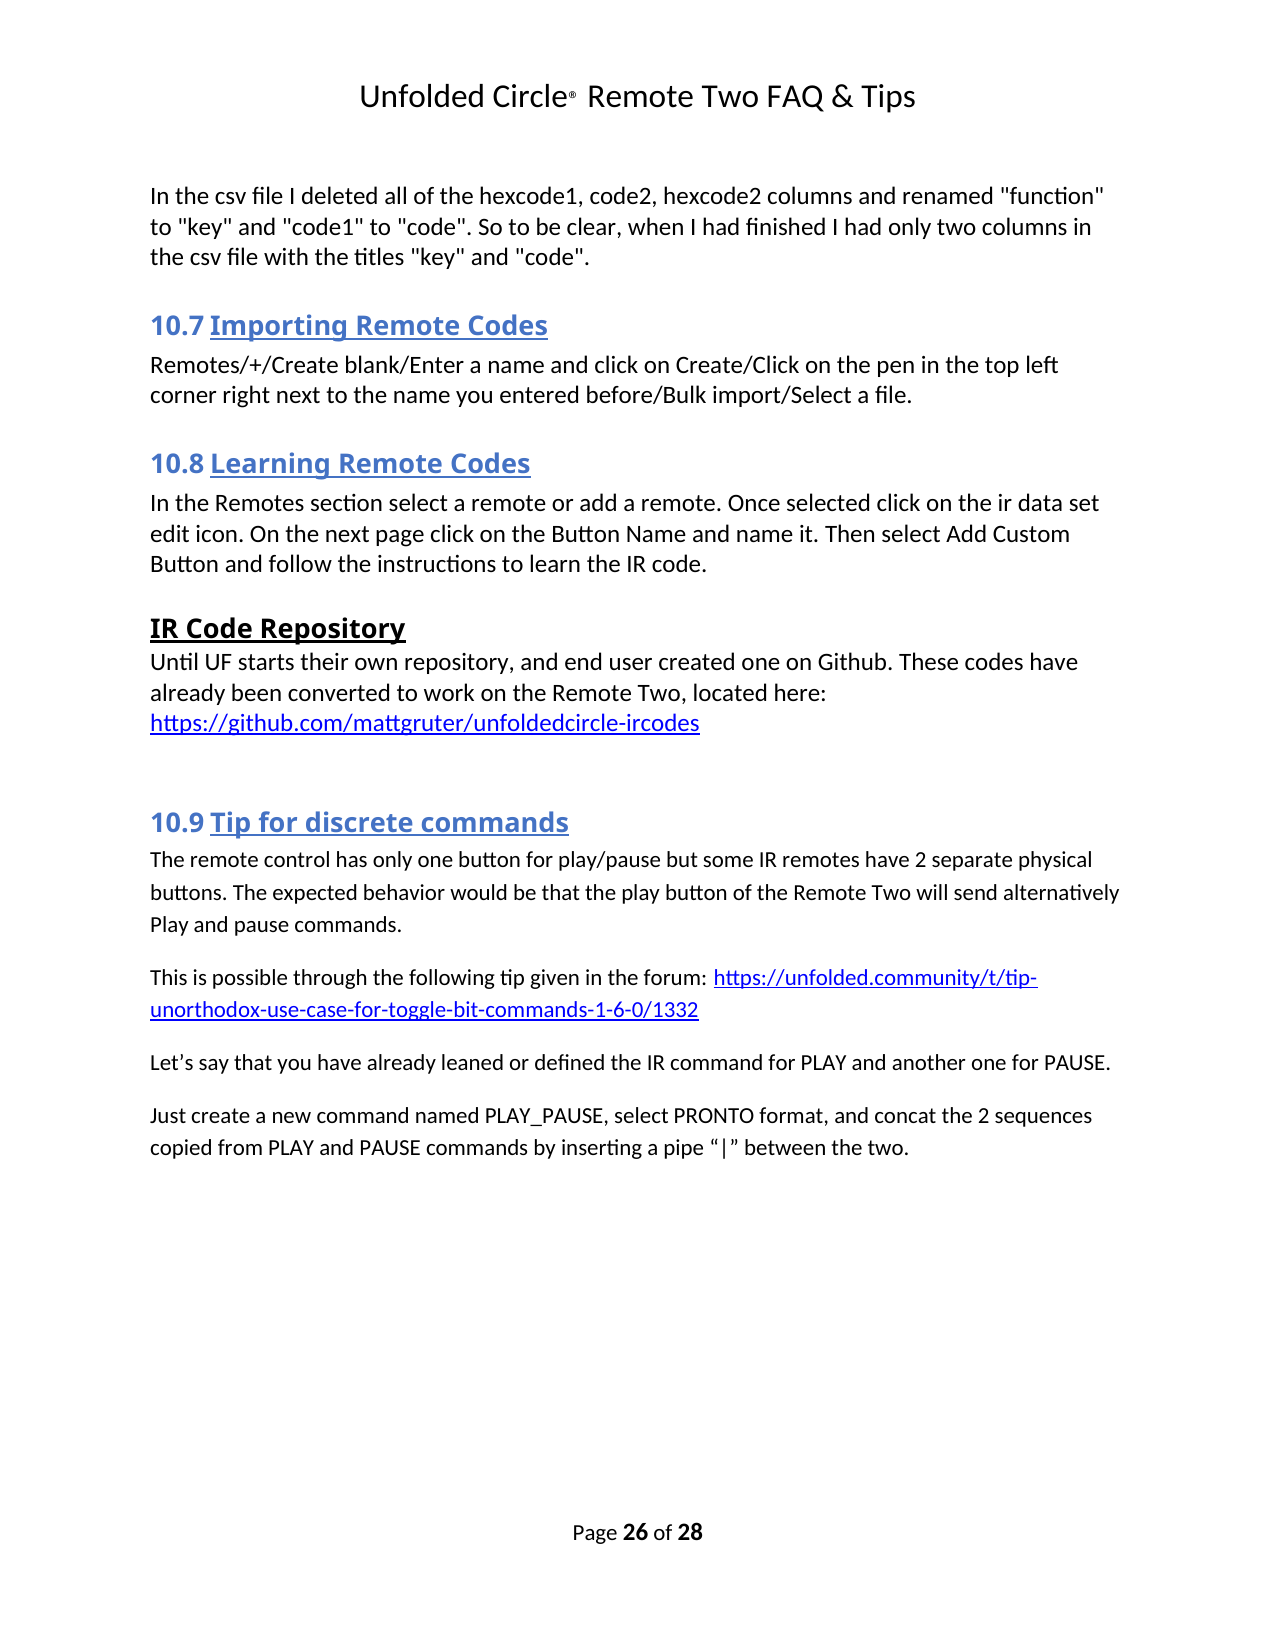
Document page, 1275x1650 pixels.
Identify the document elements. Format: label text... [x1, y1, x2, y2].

text The remote control has only one button for play/pause but some IR remotes have 2 separate physical buttons. The expected behavior would be that the play button of the Remote Two will send alternatively Play and pause commands. [150, 845, 1125, 938]
text This is possible through the following tip given in the forum: https://unfolded.community/t/tip-unorthodox-use-case-for-toggle-bit-commands-1-6-0/1332 [150, 963, 1125, 1023]
subtitle Tip for discrete commands [150, 803, 1125, 840]
text In the csv file I deleted all of the hexcode1, code2, hexcode2 columns and renamed "function" to "key" and "code1" to "code". So to be clear, when I had finished I had only two columns in the csv file with the titles "key" and "code". [150, 181, 1125, 272]
text Remotes/+/Create blank/Enter a name and click on Create/Click on the pen in the top left corner right next to the name you entered before/Bulk import/Select a file. [150, 349, 1125, 410]
subtitle Importing Remote Codes [150, 307, 1125, 344]
subtitle Learning Remote Codes [150, 445, 1125, 482]
text Until UF starts their own repository, and end user created one on Github. These codes have already been converted to work on the Remote Two, located here: https://github.com/mattgruter/unfoldedcircle-ircodes [150, 646, 1125, 738]
text In the Remotes section select a remote or add a remote. Once selected click on the ir data set edit icon. On the next page click on the Button Name and name it. Then select Add Custom Button and follow the instructions to learn the IR code. [150, 487, 1125, 579]
text Let’s say that you have already leaned or defined the IR command for PLAY and another one for PAUSE. [150, 1048, 1125, 1076]
text IR Code Repository [150, 609, 1125, 646]
text Just create a new command named PLAY_PAUSE, select PRONTO format, and concat the 2 sequences copied from PLAY and PAUSE commands by inserting a pipe “|” between the two. [150, 1101, 1125, 1161]
